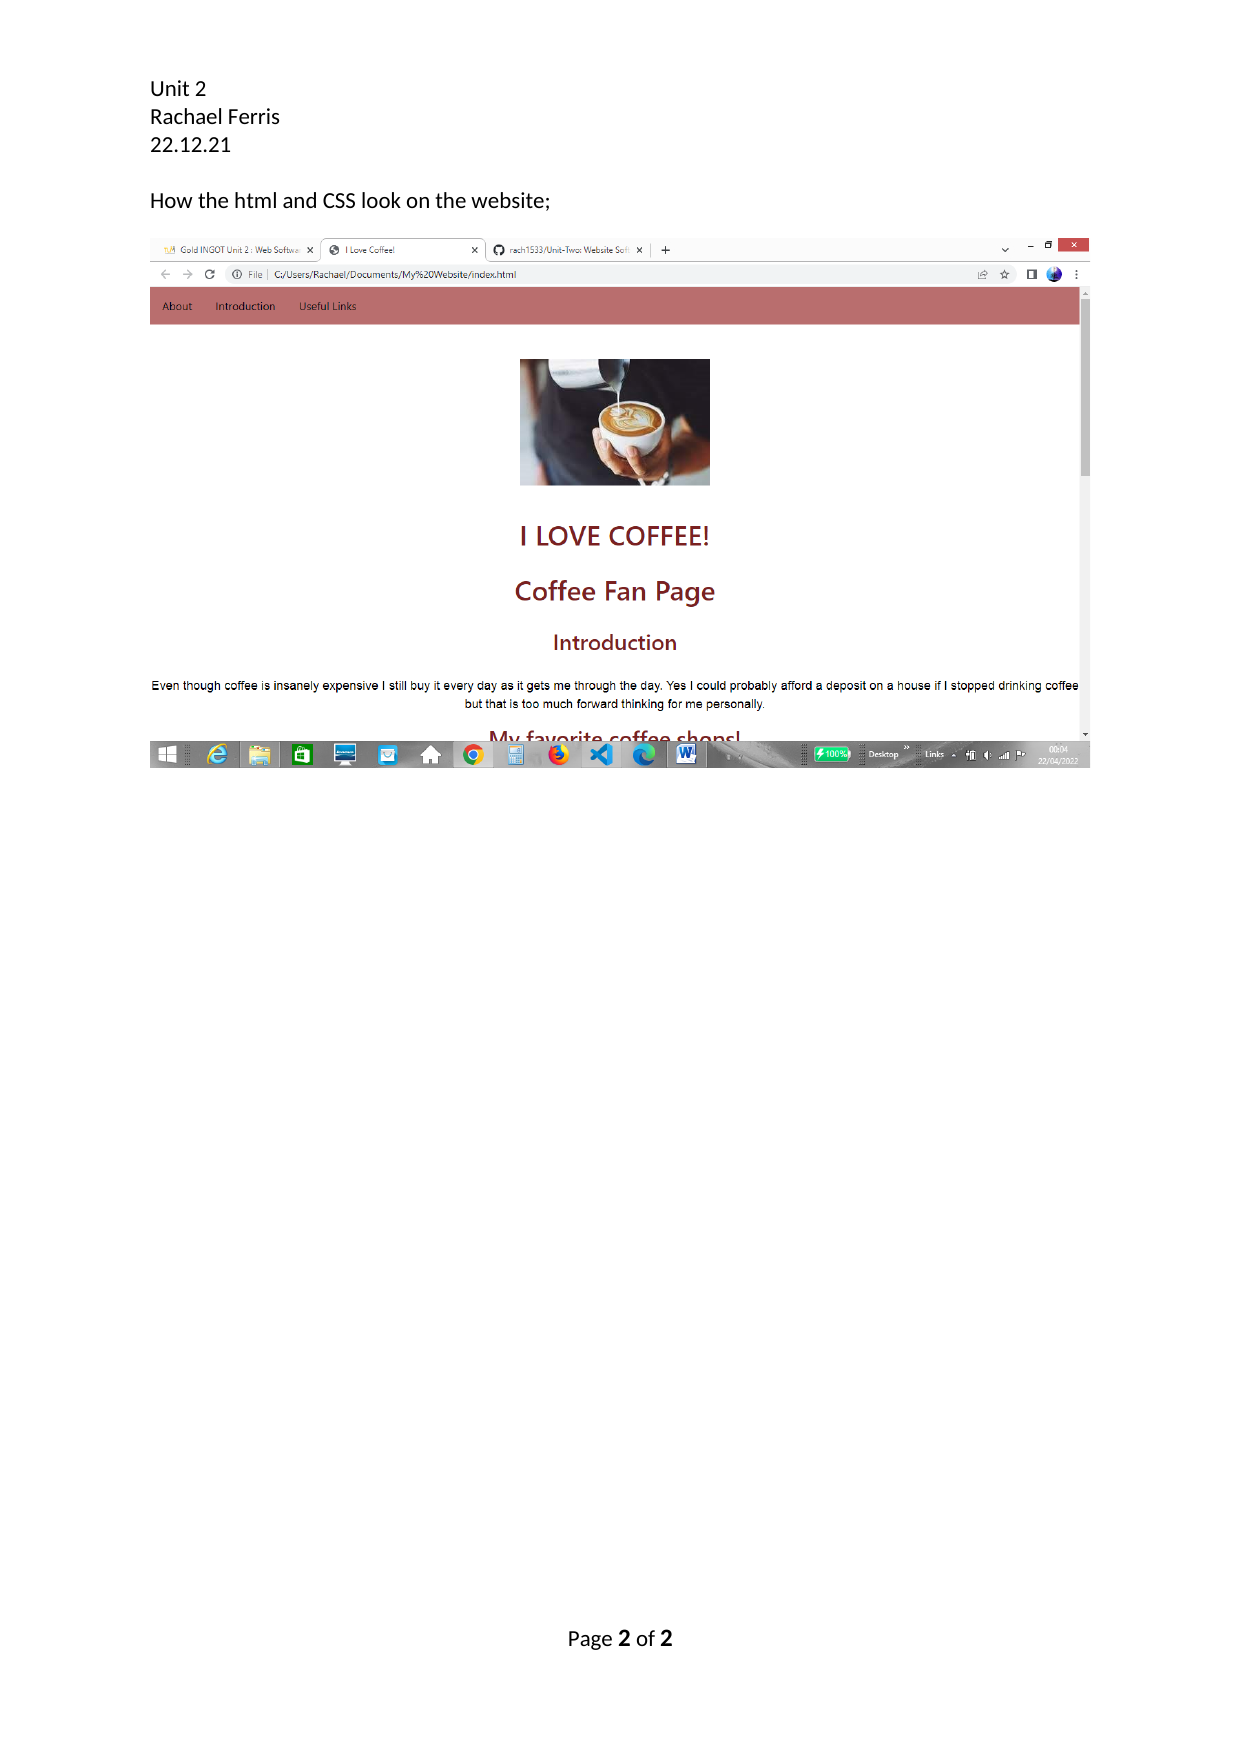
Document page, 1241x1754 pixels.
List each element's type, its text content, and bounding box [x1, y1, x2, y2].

text How the html and CSS look on the website; [150, 186, 1090, 214]
picture [150, 238, 1091, 768]
